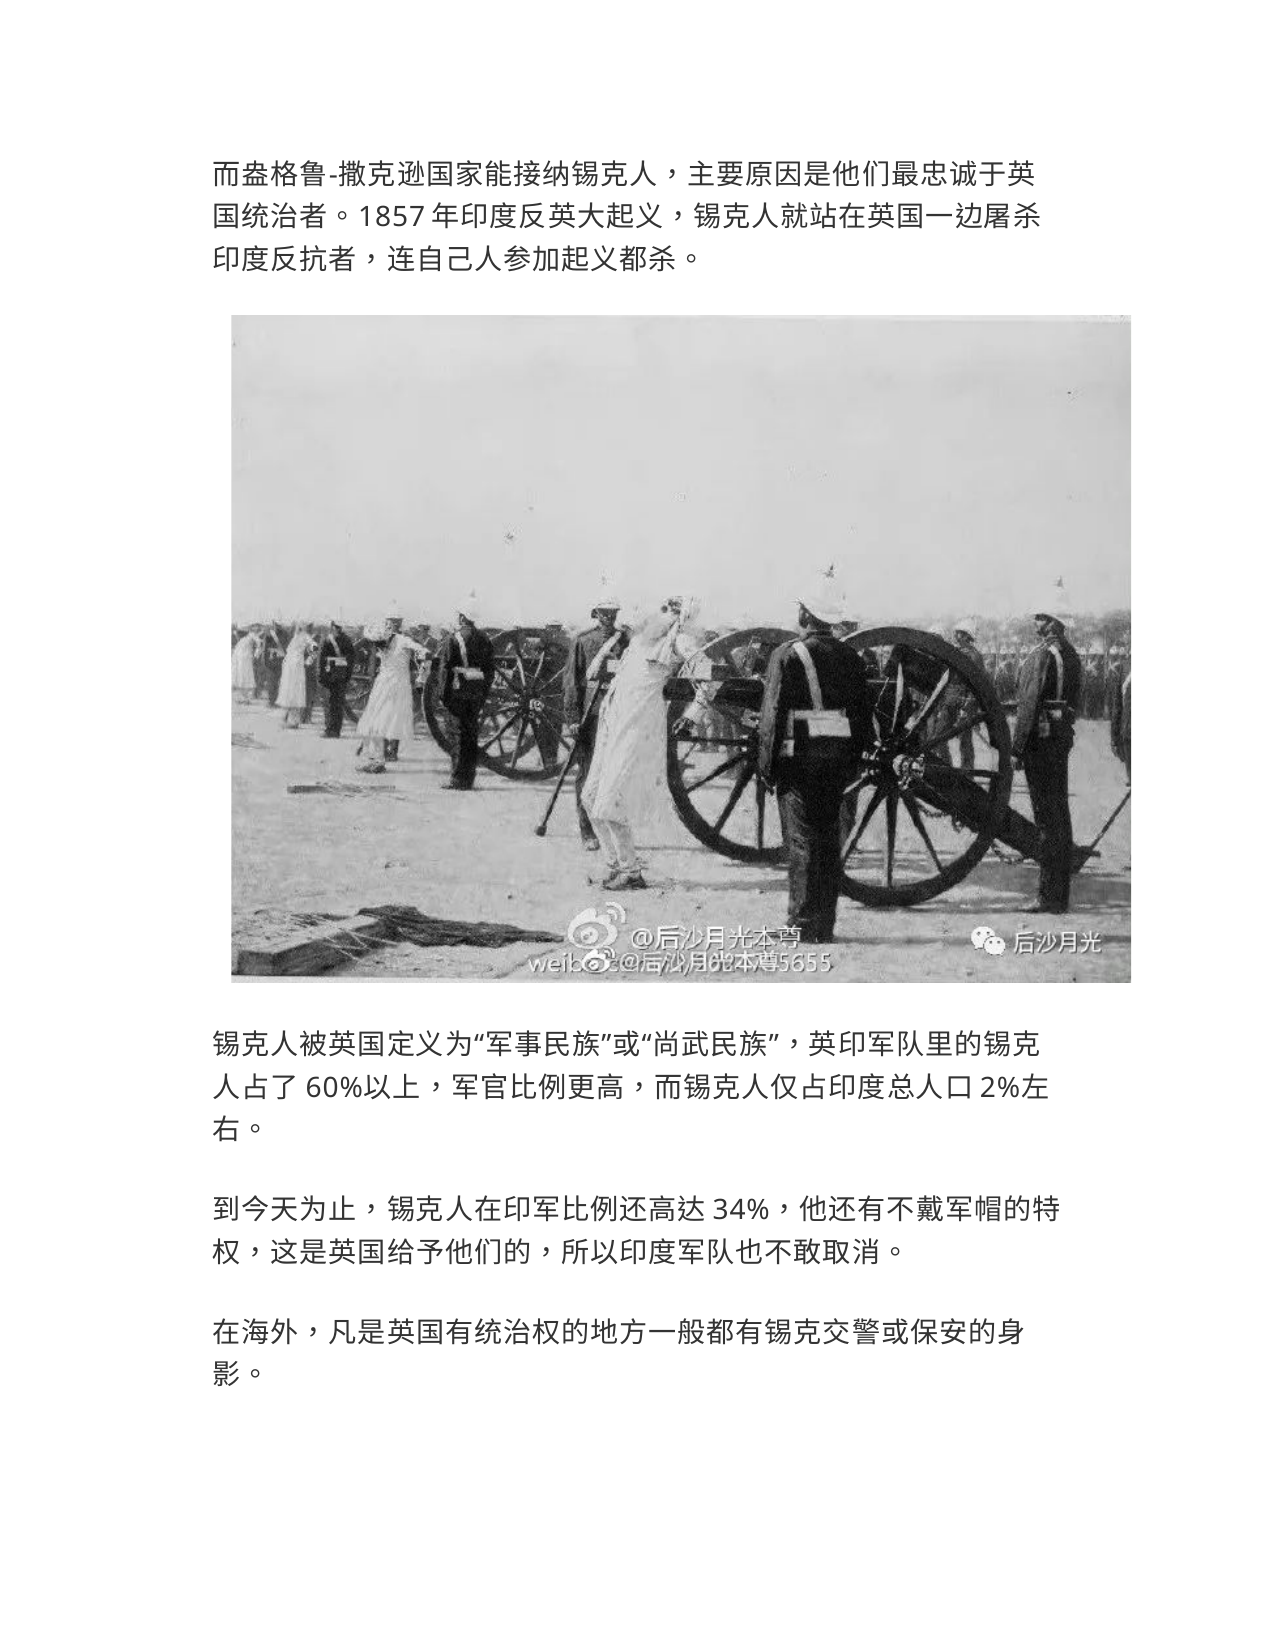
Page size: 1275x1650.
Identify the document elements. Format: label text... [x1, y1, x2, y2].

text 在海外，凡是英国有统治权的地方一般都有锡克交警或保安的身影。 [212, 1308, 1062, 1393]
text 锡克人被英国定义为“军事民族”或“尚武民族”，英印军队里的锡克人占了60%以上，军官比例更高，而锡克人仅占印度总人口2%左右。 [212, 1020, 1062, 1148]
text 到今天为止，锡克人在印军比例还高达34%，他还有不戴军帽的特权，这是英国给予他们的，所以印度军队也不敢取消。 [212, 1185, 1062, 1270]
picture [231, 315, 1132, 983]
text 而盎格鲁-撒克逊国家能接纳锡克人，主要原因是他们最忠诚于英国统治者。1857年印度反英大起义，锡克人就站在英国一边屠杀印度反抗者，连自己人参加起义都杀。 [212, 150, 1062, 277]
